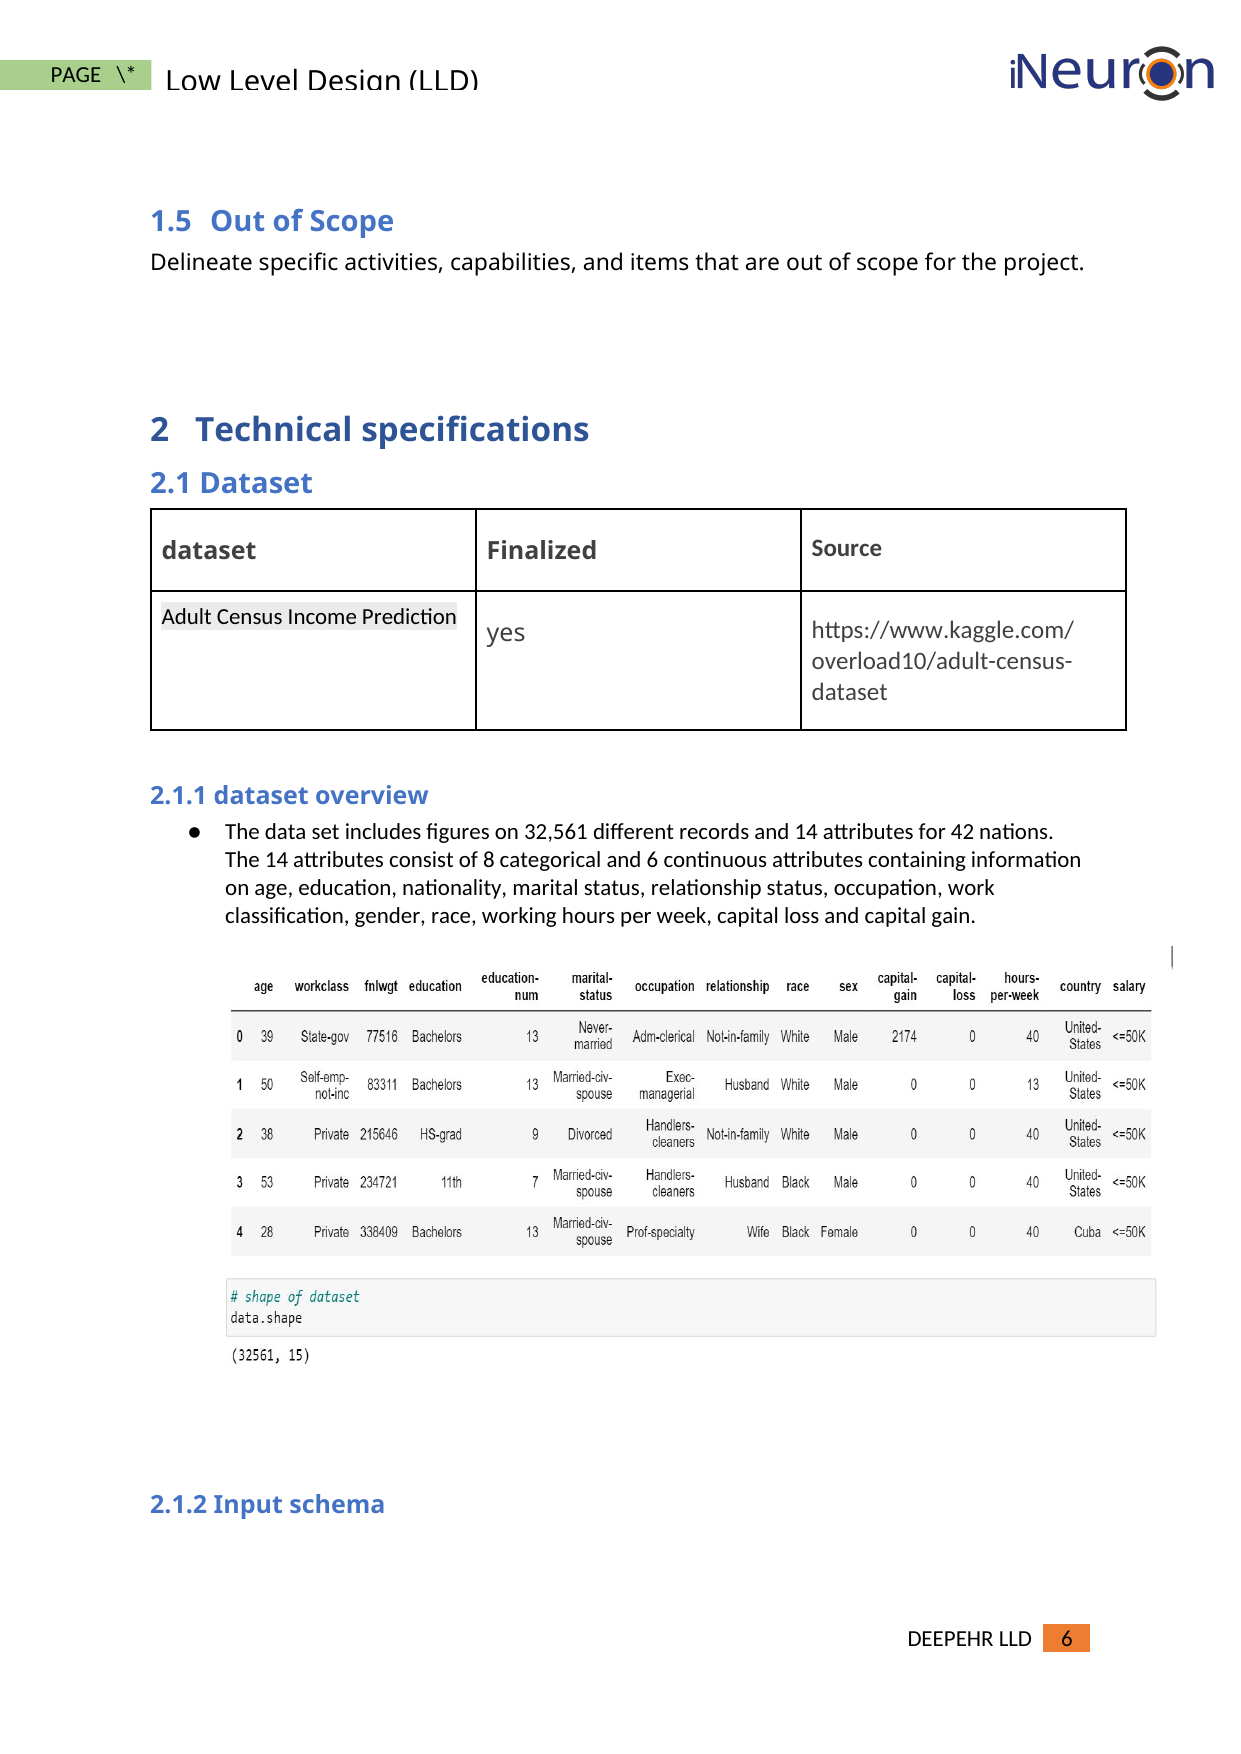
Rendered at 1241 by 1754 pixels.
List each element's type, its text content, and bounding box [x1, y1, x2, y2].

subtitle Technical specifications [150, 406, 1090, 451]
subtitle 2.1 Dataset [150, 462, 1090, 502]
table_header dataset [152, 510, 475, 589]
subtitle 2.1.1 dataset overview [150, 778, 1090, 812]
table_cell Adult Census Income Prediction [152, 592, 475, 729]
table_header Source [802, 510, 1125, 589]
table_cell yes [477, 592, 800, 729]
table_cell https://www.kaggle.com/overload10/adult-census-dataset [802, 592, 1125, 729]
subtitle 2.1.2 Input schema [150, 1486, 1090, 1520]
subtitle Out of Scope [150, 200, 1090, 240]
picture [1008, 38, 1218, 103]
picture [225, 946, 1173, 1379]
list The data set includes figures on 32,561 different records and 14 attributes for 42 nations. The 14 attributes consist of 8 categorical and 6 continuous attributes containing information on age, education, nationality, marital status, relationship status, occupation, work classification, gender, race, working hours per week, capital loss and capital gain. [187, 817, 1090, 929]
table_header Finalized [477, 510, 800, 589]
text Delineate specific activities, capabilities, and items that are out of scope for the project. [150, 246, 1090, 277]
